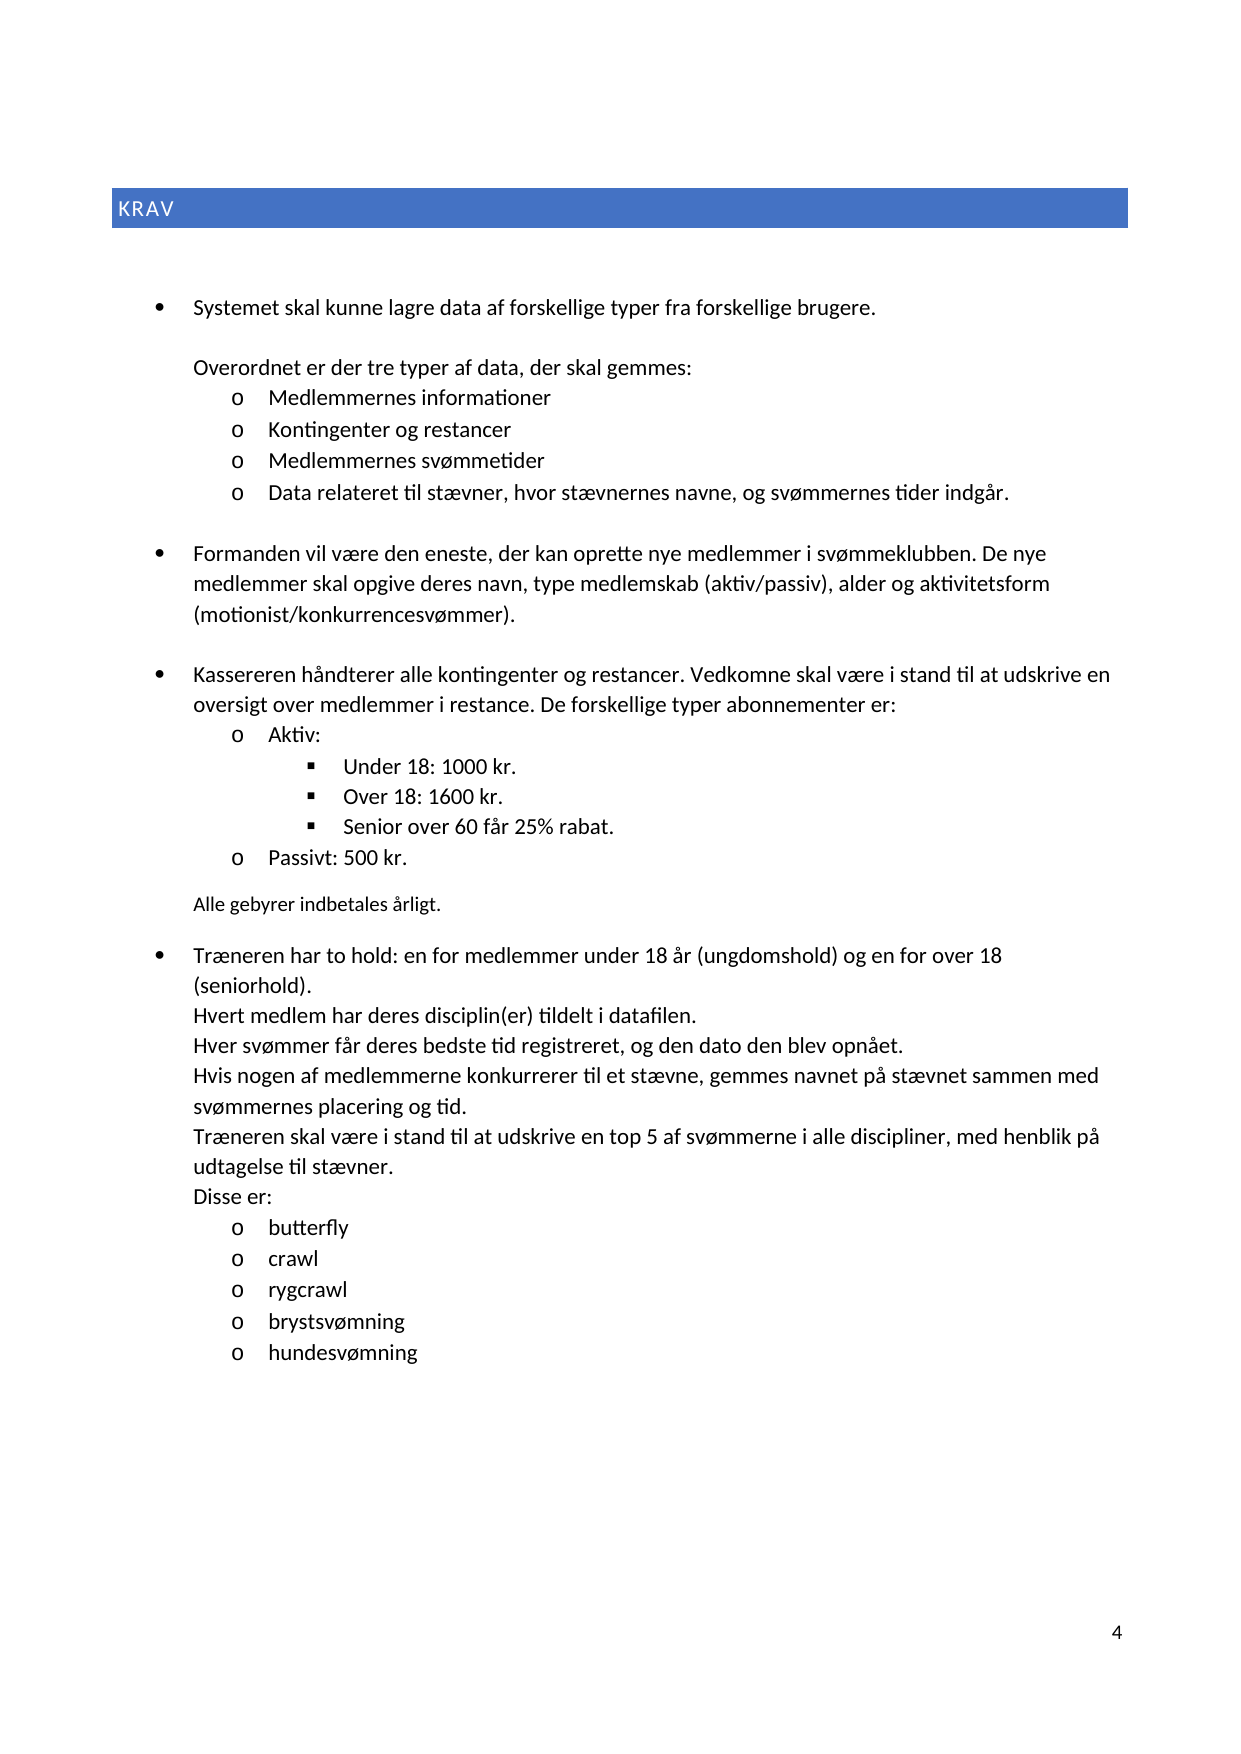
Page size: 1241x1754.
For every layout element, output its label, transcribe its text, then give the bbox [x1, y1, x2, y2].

list hundesvømning [231, 1338, 1122, 1368]
list rygcrawl [231, 1276, 1122, 1305]
list Kontingenter og restancer [231, 415, 1122, 444]
list Formanden vil være den eneste, der kan oprette nye medlemmer i svømmeklubben. De nye medlemmer skal opgive deres navn, type medlemskab (aktiv/passiv), alder og aktivitetsform (motionist/konkurrencesvømmer). [156, 539, 1122, 628]
list Medlemmernes informationer [231, 383, 1122, 412]
list Data relateret til stævner, hvor stævnernes navne, og svømmernes tider indgår. [231, 478, 1122, 507]
list Aktiv: [231, 721, 1122, 750]
text Alle gebyrer indbetales årligt. [193, 891, 1122, 916]
list Systemet skal kunne lagre data af forskellige typer fra forskellige brugere. [156, 293, 1122, 321]
list Senior over 60 får 25% rabat. [306, 812, 1122, 841]
list butterfly [231, 1213, 1122, 1242]
list crawl [231, 1244, 1122, 1273]
subtitle Krav [118, 194, 1122, 222]
list Hvert medlem har deres disciplin(er) tildelt i datafilen. Hver svømmer får deres bedste tid registreret, og den dato den blev opnået. Hvis nogen af medlemmerne konkurrerer til et stævne, gemmes navnet på stævnet sammen med svømmernes placering og tid. Træneren skal være i stand til at udskrive en top 5 af svømmerne i alle discipliner, med henblik på udtagelse til stævner. [193, 1001, 1122, 1180]
list Under 18: 1000 kr. [306, 752, 1122, 780]
list Over 18: 1600 kr. [306, 782, 1122, 810]
list Træneren har to hold: en for medlemmer under 18 år (ungdomshold) og en for over 18 (seniorhold). [156, 941, 1122, 999]
list Passivt: 500 kr. [231, 843, 1122, 872]
list Disse er: [193, 1182, 1122, 1211]
list Overordnet er der tre typer af data, der skal gemmes: [193, 323, 1122, 381]
list Kassereren håndterer alle kontingenter og restancer. Vedkomne skal være i stand til at udskrive en oversigt over medlemmer i restance. De forskellige typer abonnementer er: [156, 660, 1122, 718]
list Medlemmernes svømmetider [231, 446, 1122, 475]
list brystsvømning [231, 1307, 1122, 1336]
